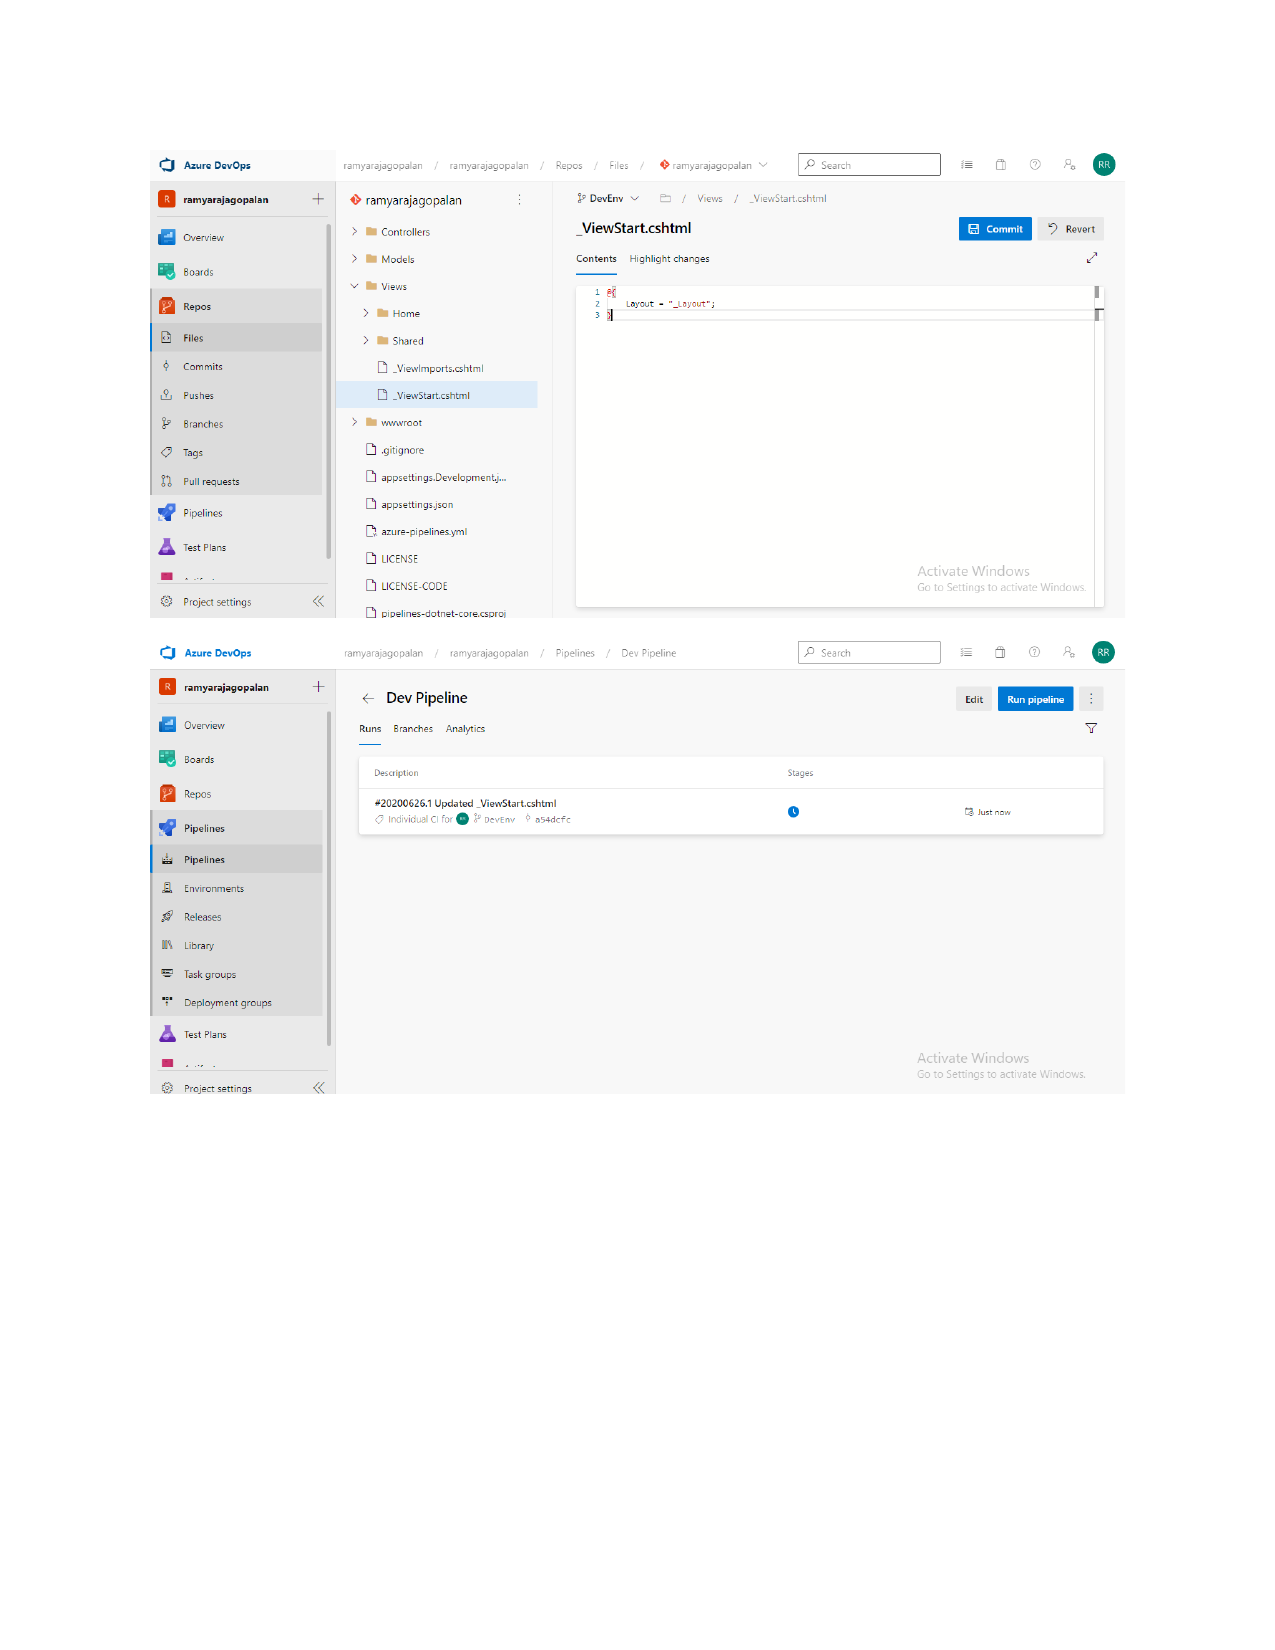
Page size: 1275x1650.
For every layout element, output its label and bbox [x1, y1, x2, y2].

picture [150, 636, 1125, 1094]
picture [150, 150, 1125, 618]
